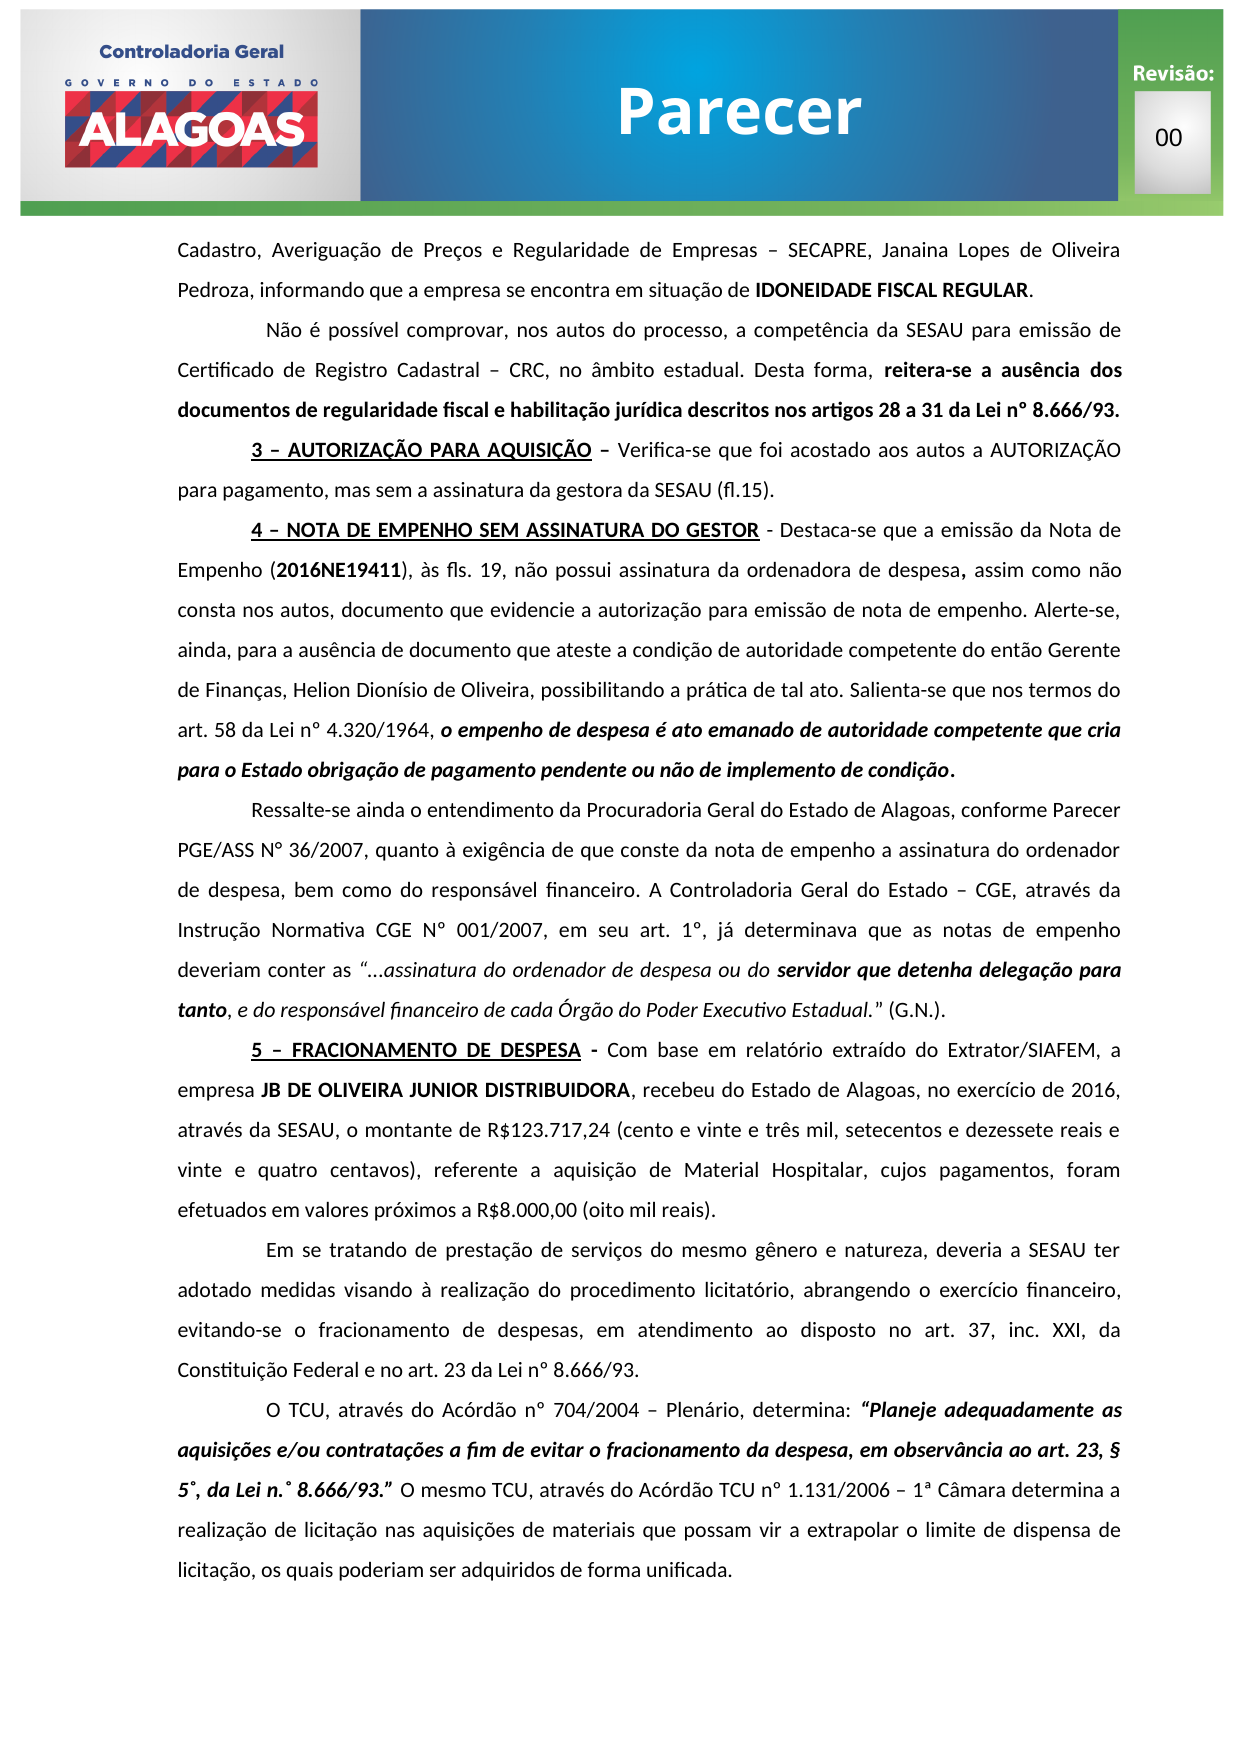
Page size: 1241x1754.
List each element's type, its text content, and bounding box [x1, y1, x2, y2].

text 4 – NOTA DE EMPENHO SEM ASSINATURA DO GESTOR - Destaca-se que a emissão da Nota de Empenho (2016NE19411), às fls. 19, não possui assinatura da ordenadora de despesa, assim como não consta nos autos, documento que evidencie a autorização para emissão de nota de empenho. Alerte-se, ainda, para a ausência de documento que ateste a condição de autoridade competente do então Gerente de Finanças, Helion Dionísio de Oliveira, possibilitando a prática de tal ato. Salienta-se que nos termos do art. 58 da Lei nº 4.320/1964, o empenho de despesa é ato emanado de autoridade competente que cria para o Estado obrigação de pagamento pendente ou não de implemento de condição. [177, 516, 1122, 783]
text Em se tratando de prestação de serviços do mesmo gênero e natureza, deveria a SESAU ter adotado medidas visando à realização do procedimento licitatório, abrangendo o exercício financeiro, evitando-se o fracionamento de despesas, em atendimento ao disposto no art. 37, inc. XXI, da Constituição Federal e no art. 23 da Lei nº 8.666/93. [177, 1236, 1122, 1383]
text Não é possível comprovar, nos autos do processo, a competência da SESAU para emissão de Certificado de Registro Cadastral – CRC, no âmbito estadual. Desta forma, reitera-se a ausência dos documentos de regularidade fiscal e habilitação jurídica descritos nos artigos 28 a 31 da Lei nº 8.666/93. [177, 316, 1122, 423]
text 5 – FRACIONAMENTO DE DESPESA - Com base em relatório extraído do Extrator/SIAFEM, a empresa JB DE OLIVEIRA JUNIOR DISTRIBUIDORA, recebeu do Estado de Alagoas, no exercício de 2016, através da SESAU, o montante de R$123.717,24 (cento e vinte e três mil, setecentos e dezessete reais e vinte e quatro centavos), referente a aquisição de Material Hospitalar, cujos pagamentos, foram efetuados em valores próximos a R$8.000,00 (oito mil reais). [177, 1036, 1122, 1223]
text 3 – AUTORIZAÇÃO PARA AQUISIÇÃO – Verifica-se que foi acostado aos autos a AUTORIZAÇÃO para pagamento, mas sem a assinatura da gestora da SESAU (fl.15). [177, 436, 1122, 503]
picture [20, 9, 1224, 216]
text O TCU, através do Acórdão nº 704/2004 – Plenário, determina: “Planeje adequadamente as aquisições e/ou contratações a fim de evitar o fracionamento da despesa, em observância ao art. 23, § 5˚, da Lei n.˚ 8.666/93.” O mesmo TCU, através do Acórdão TCU nº 1.131/2006 – 1ª Câmara determina a realização de licitação nas aquisições de materiais que possam vir a extrapolar o limite de dispensa de licitação, os quais poderiam ser adquiridos de forma unificada. [177, 1396, 1122, 1583]
text Ressalte-se ainda o entendimento da Procuradoria Geral do Estado de Alagoas, conforme Parecer PGE/ASS N° 36/2007, quanto à exigência de que conste da nota de empenho a assinatura do ordenador de despesa, bem como do responsável financeiro. A Controladoria Geral do Estado – CGE, através da Instrução Normativa CGE Nº 001/2007, em seu art. 1º, já determinava que as notas de empenho deveriam conter as “...assinatura do ordenador de despesa ou do servidor que detenha delegação para tanto, e do responsável financeiro de cada Órgão do Poder Executivo Estadual.” (G.N.). [177, 796, 1122, 1023]
